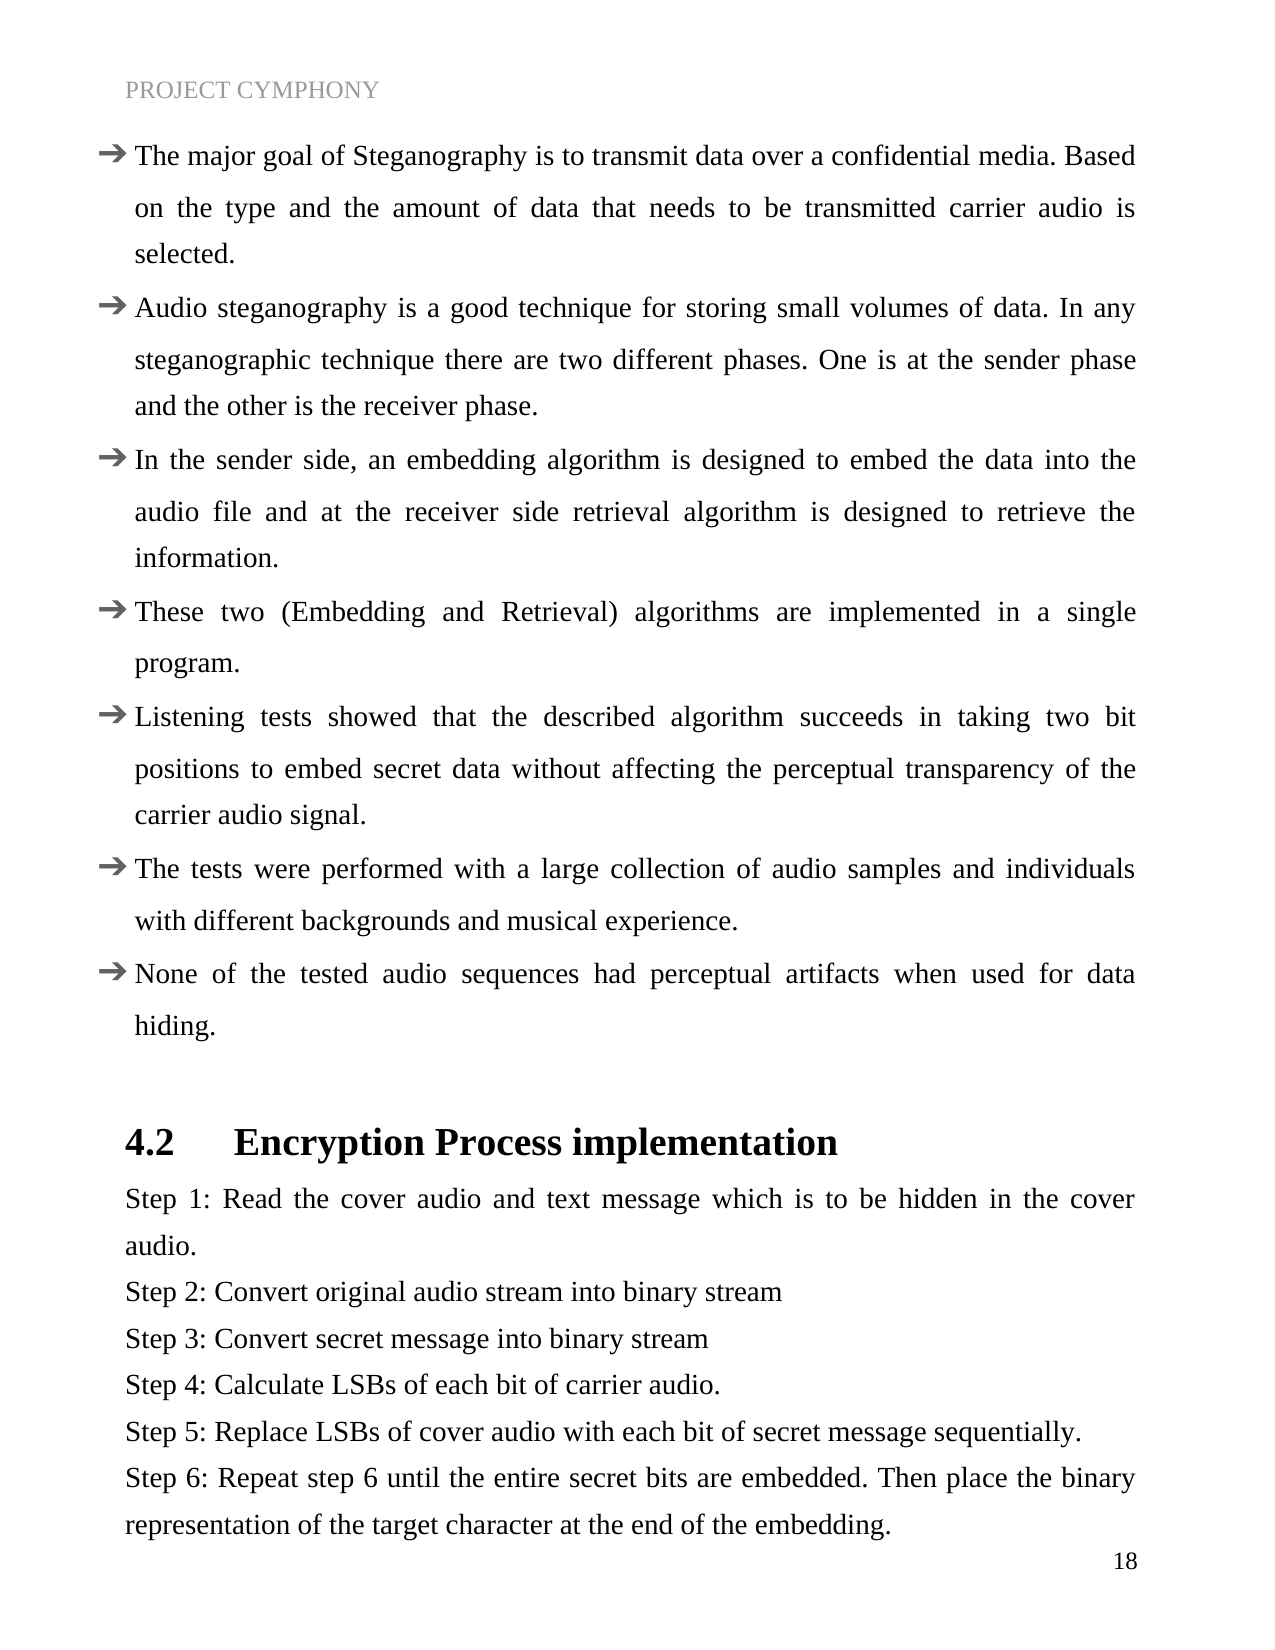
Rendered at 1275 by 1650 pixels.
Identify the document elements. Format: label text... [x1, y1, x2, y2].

list The major goal of Steganography is to transmit data over a confidential media. Based on the type and the amount of data that needs to be transmitted carrier audio is selected. [97, 131, 1137, 270]
text Step 3: Convert secret message into binary stream [125, 1321, 1137, 1354]
text Step 6: Repeat step 6 until the entire secret bits are embedded. Then place the binary representation of the target character at the end of the embedding. [125, 1461, 1137, 1541]
text Step 1: Read the cover audio and text message which is to be hidden in the cover audio. [125, 1181, 1137, 1261]
text 4.2 Encryption Process implementation [125, 1118, 1137, 1163]
text Step 5: Replace LSBs of cover audio with each bit of secret message sequentially. [125, 1414, 1137, 1447]
list Audio steganography is a good technique for storing small volumes of data. In any steganographic technique there are two different phases. One is at the sender phase and the other is the receiver phase. [97, 283, 1137, 422]
list Listening tests showed that the described algorithm succeeds in taking two bit positions to embed secret data without affecting the perceptual transparency of the carrier audio signal. [97, 692, 1137, 831]
text Step 2: Convert original audio stream into binary stream [125, 1274, 1137, 1308]
list The tests were performed with a large collection of audio samples and individuals with different backgrounds and musical experience. [97, 844, 1137, 936]
list In the sender side, an embedding algorithm is designed to embed the data into the audio file and at the receiver side retrieval algorithm is designed to retrieve the information. [97, 435, 1137, 574]
text Step 4: Calculate LSBs of each bit of carrier audio. [125, 1367, 1137, 1401]
list None of the tested audio sequences had perceptual artifacts when used for data hiding. [97, 949, 1137, 1042]
list These two (Embedding and Retrieval) algorithms are implemented in a single program. [97, 587, 1137, 679]
